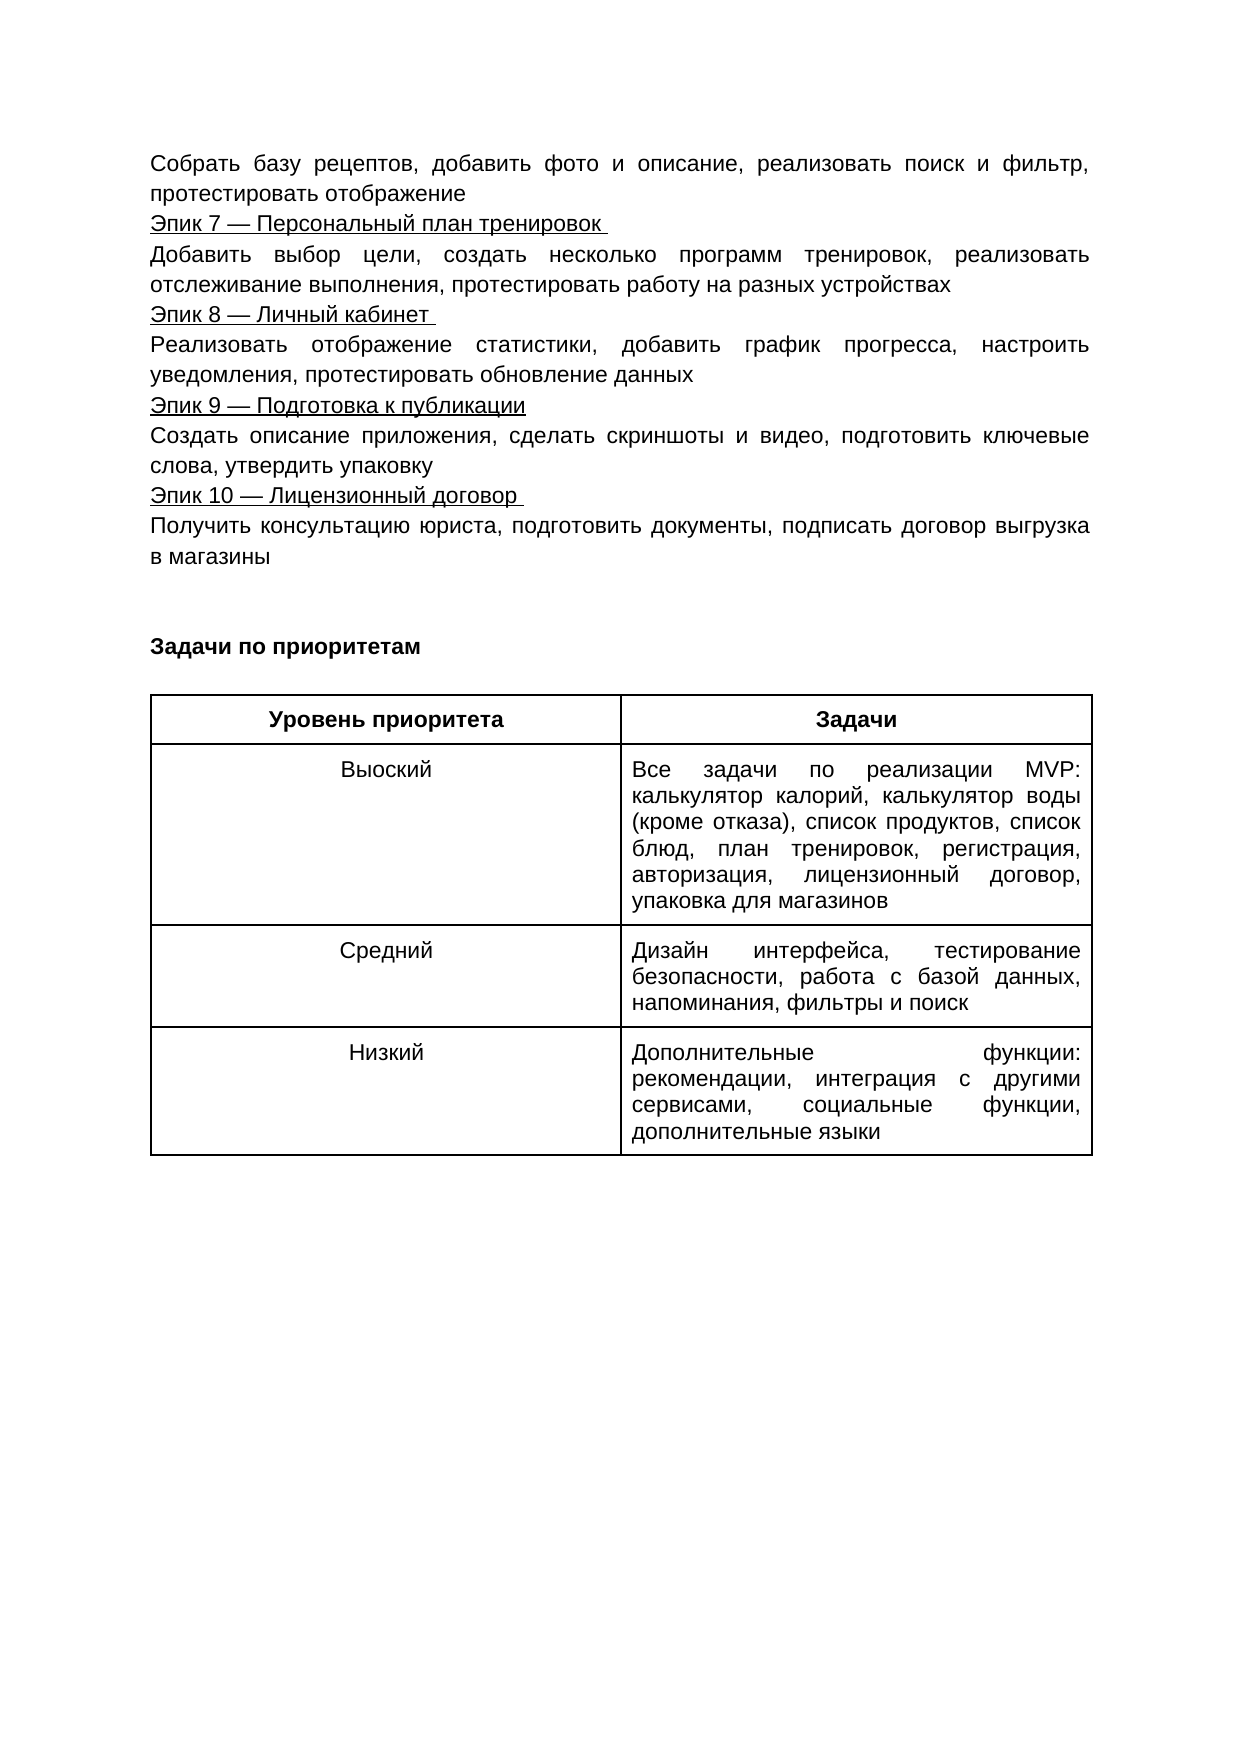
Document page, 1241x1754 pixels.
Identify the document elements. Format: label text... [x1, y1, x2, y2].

table_cell Дополнительные функции: рекомендации, интеграция с другими сервисами, социальные функции, дополнительные языки [622, 1028, 1091, 1154]
table_cell Средний [152, 926, 620, 1026]
table_header Задачи [622, 696, 1091, 743]
text Создать описание приложения, сделать скриншоты и видео, подготовить ключевые слова, утвердить упаковку [150, 422, 1090, 478]
table_cell Низкий [152, 1028, 620, 1154]
text Добавить выбор цели, создать несколько программ тренировок, реализовать отслеживание выполнения, протестировать работу на разных устройствах [150, 241, 1090, 297]
table_header Уровень приоритета [152, 696, 620, 743]
text Эпик 10 — Лицензионный договор [150, 482, 1090, 509]
text Эпик 8 — Личный кабинет [150, 301, 1090, 327]
text Реализовать отображение статистики, добавить график прогресса, настроить уведомления, протестировать обновление данных [150, 331, 1090, 388]
table_cell Выоский [152, 745, 620, 924]
text Эпик 7 — Персональный план тренировок [150, 210, 1090, 237]
text Собрать базу рецептов, добавить фото и описание, реализовать поиск и фильтр, протестировать отображение [150, 150, 1090, 207]
text Эпик 9 — Подготовка к публикации [150, 392, 1090, 418]
table_cell Все задачи по реализации MVP: калькулятор калорий, калькулятор воды (кроме отказа), список продуктов, список блюд, план тренировок, регистрация, авторизация, лицензионный договор, упаковка для магазинов [622, 745, 1091, 924]
table_cell Дизайн интерфейса, тестирование безопасности, работа с базой данных, напоминания, фильтры и поиск [622, 926, 1091, 1026]
text Задачи по приоритетам [150, 633, 1090, 660]
text Получить консультацию юриста, подготовить документы, подписать договор выгрузка в магазины [150, 512, 1090, 569]
